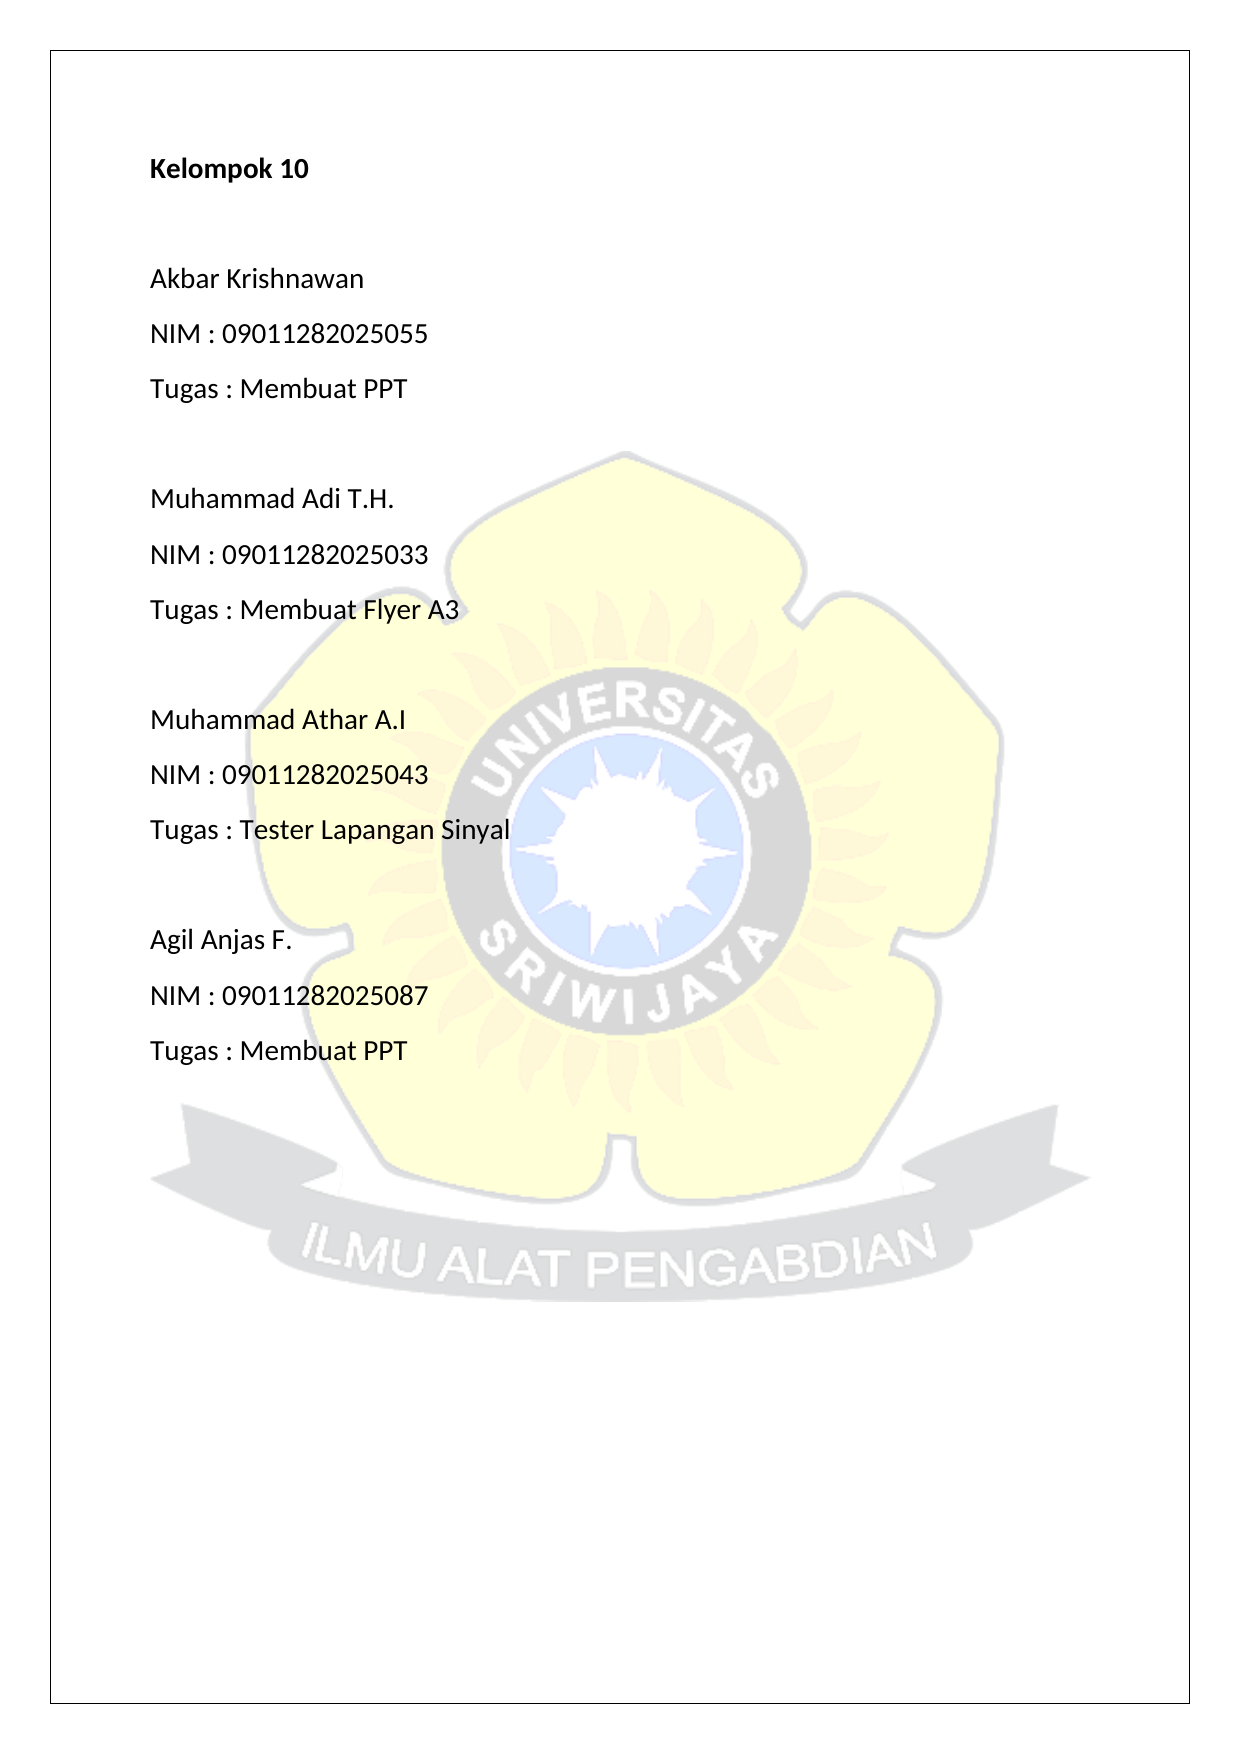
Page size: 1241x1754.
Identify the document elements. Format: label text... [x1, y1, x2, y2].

text Tugas : Membuat PPT [150, 1032, 1090, 1067]
text NIM : 09011282025033 [150, 536, 1090, 571]
text NIM : 09011282025087 [150, 977, 1090, 1012]
text NIM : 09011282025055 [150, 315, 1090, 351]
text Akbar Krishnawan [150, 260, 1090, 296]
text NIM : 09011282025043 [150, 756, 1090, 792]
text Muhammad Athar A.I [150, 701, 1090, 737]
text Muhammad Adi T.H. [150, 481, 1090, 516]
text Tugas : Tester Lapangan Sinyal [150, 811, 1090, 847]
text Agil Anjas F. [150, 921, 1090, 957]
text Tugas : Membuat Flyer A3 [150, 591, 1090, 626]
text Tugas : Membuat PPT [150, 370, 1090, 406]
text Kelompok 10 [150, 150, 1090, 186]
